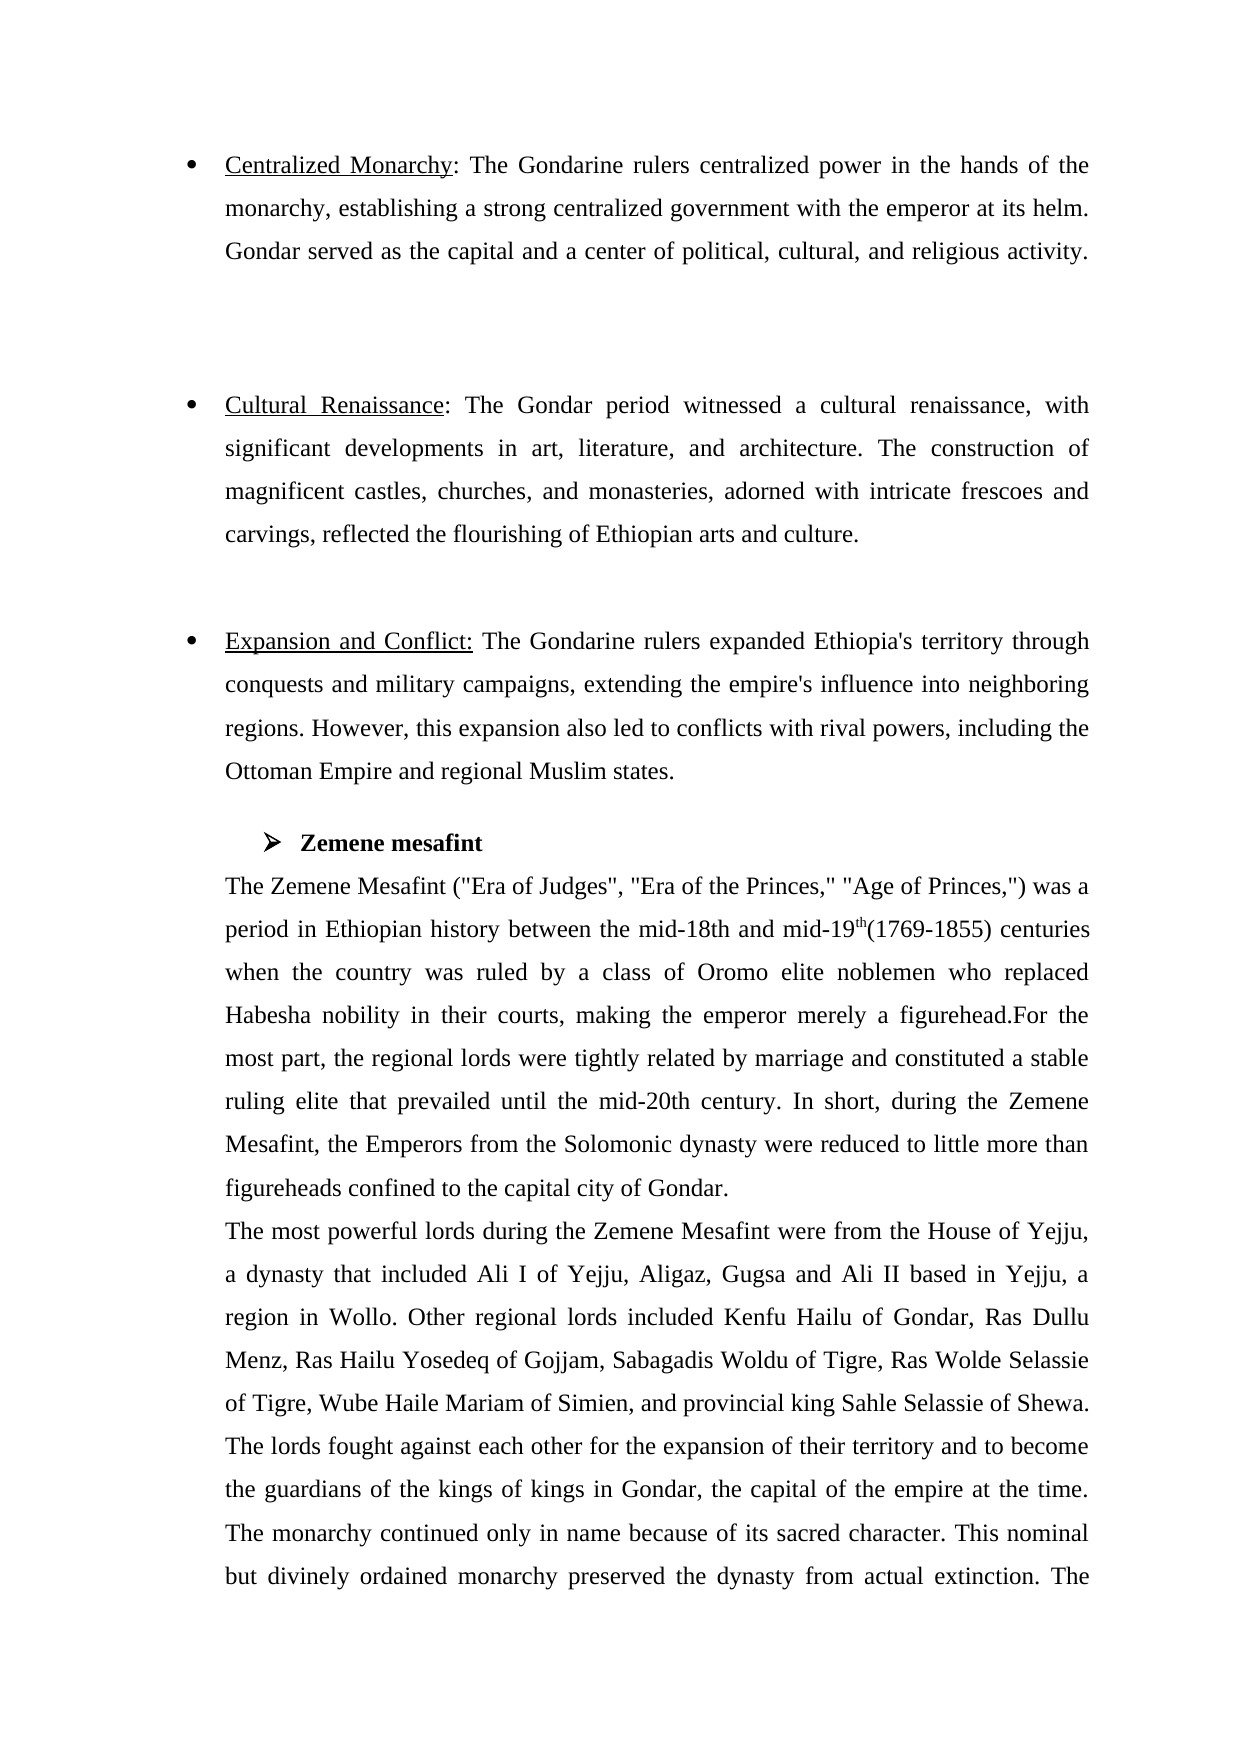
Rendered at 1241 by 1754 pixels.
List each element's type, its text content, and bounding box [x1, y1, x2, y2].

list Cultural Renaissance: The Gondar period witnessed a cultural renaissance, with significant developments in art, literature, and architecture. The construction of magnificent castles, churches, and monasteries, adorned with intricate frescoes and carvings, reflected the flourishing of Ethiopian arts and culture. [187, 390, 1090, 548]
list The Zemene Mesafint ("Era of Judges", "Era of the Princes," "Age of Princes,") was a period in Ethiopian history between the mid-18th and mid-19th(1769-1855) centuries when the country was ruled by a class of Oromo elite noblemen who replaced Habesha nobility in their courts, making the emperor merely a figurehead.For the most part, the regional lords were tightly related by marriage and constituted a stable ruling elite that prevailed until the mid-20th century. In short, during the Zemene Mesafint, the Emperors from the Solomonic dynasty were reduced to little more than figureheads confined to the capital city of Gondar. [225, 871, 1090, 1201]
list The most powerful lords during the Zemene Mesafint were from the House of Yejju, a dynasty that included Ali I of Yejju, Aligaz, Gugsa and Ali II based in Yejju, a region in Wollo. Other regional lords included Kenfu Hailu of Gondar, Ras Dullu Menz, Ras Hailu Yosedeq of Gojjam, Sabagadis Woldu of Tigre, Ras Wolde Selassie of Tigre, Wube Haile Mariam of Simien, and provincial king Sahle Selassie of Shewa. [225, 1216, 1090, 1417]
list Zemene mesafint [262, 828, 1090, 856]
list Expansion and Conflict: The Gondarine rulers expanded Ethiopia's territory through conquests and military campaigns, extending the empire's influence into neighboring regions. However, this expansion also led to conflicts with rival powers, including the Ottoman Empire and regional Muslim states. [187, 626, 1090, 784]
list Centralized Monarchy: The Gondarine rulers centralized power in the hands of the monarchy, establishing a strong centralized government with the emperor at its helm. Gondar served as the capital and a center of political, cultural, and religious activity. [187, 150, 1090, 311]
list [225, 1431, 1090, 1589]
